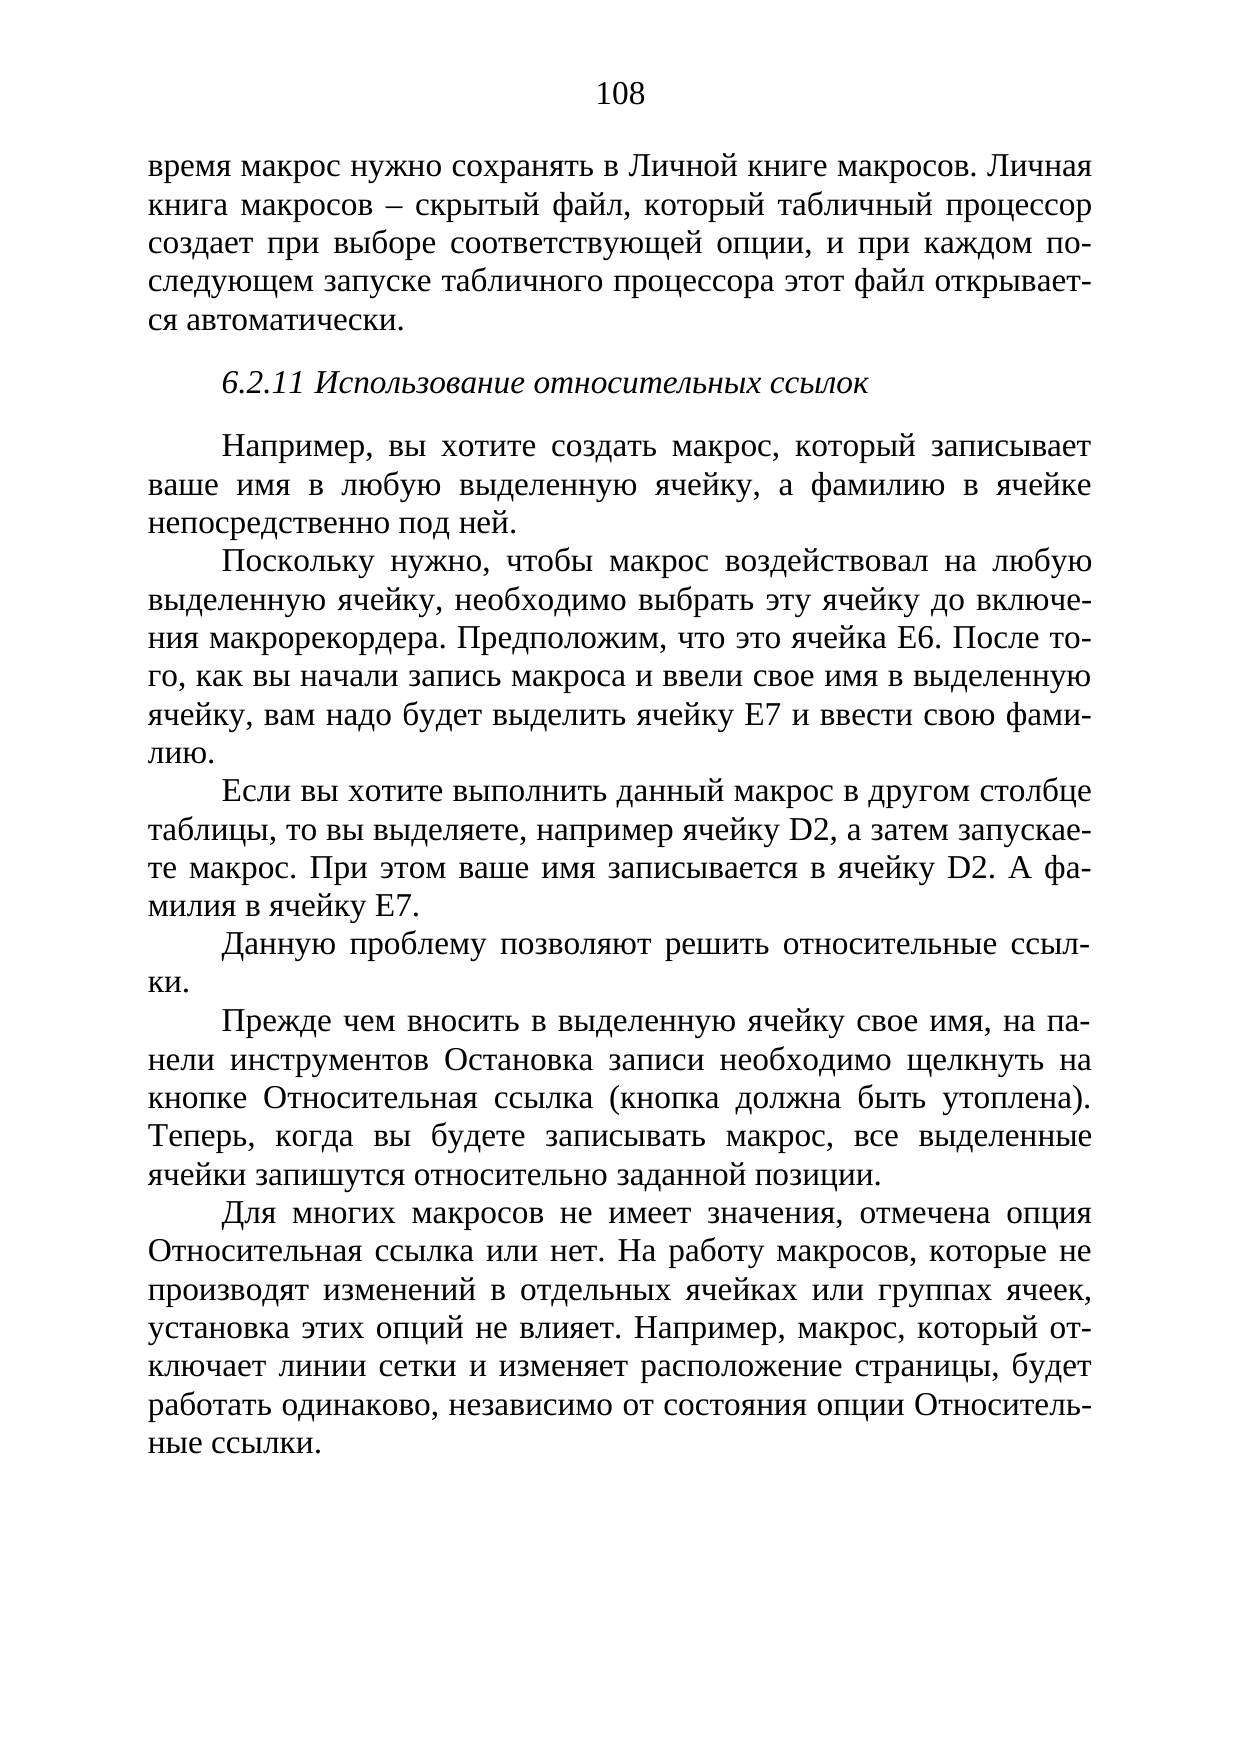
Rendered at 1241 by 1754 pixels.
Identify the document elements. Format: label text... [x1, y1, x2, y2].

text Если вы хотите выполнить данный макрос в другом столбце таблицы, то вы выделяете, например ячейку D2, а затем запускае- те макрос. При этом ваше имя записывается в ячейку D2. А фа- милия в ячейку E7. [148, 771, 1093, 924]
text время макрос нужно сохранять в Личной книге макросов. Личная книга макросов – скрытый файл, который табличный процессор создает при выборе соответствующей опции, и при каждом по- следующем запуске табличного процессора этот файл открывает- ся автоматически. [148, 146, 1093, 337]
text Данную проблему позволяют решить относительные ссыл- [221, 924, 1123, 962]
text нели инструментов Остановка записи необходимо щелкнуть на кнопке Относительная ссылка (кнопка должна быть утоплена). Теперь, когда вы будете записывать макрос, все выделенные ячейки запишутся относительно заданной позиции. [148, 1039, 1093, 1192]
text Например, вы хотите создать макрос, который записывает ваше имя в любую выделенную ячейку, а фамилию в ячейке непосредственно под ней. [148, 426, 1092, 541]
text ки. [148, 962, 1123, 1001]
list Использование относительных ссылок [221, 362, 1123, 400]
text Поскольку нужно, чтобы макрос воздействовал на любую выделенную ячейку, необходимо выбрать эту ячейку до включе- ния макрорекордера. Предположим, что это ячейка Е6. После то- го, как вы начали запись макроса и ввели свое имя в выделенную ячейку, вам надо будет выделить ячейку Е7 и ввести свою фами- лию. [148, 541, 1093, 771]
text Для многих макросов не имеет значения, отмечена опция Относительная ссылка или нет. На работу макросов, которые не производят изменений в отдельных ячейках или группах ячеек, установка этих опций не влияет. Например, макрос, который от- ключает линии сетки и изменяет расположение страницы, будет работать одинаково, независимо от состояния опции Относитель- ные ссылки. [148, 1192, 1093, 1461]
text Прежде чем вносить в выделенную ячейку свое имя, на па- [221, 1001, 1123, 1039]
